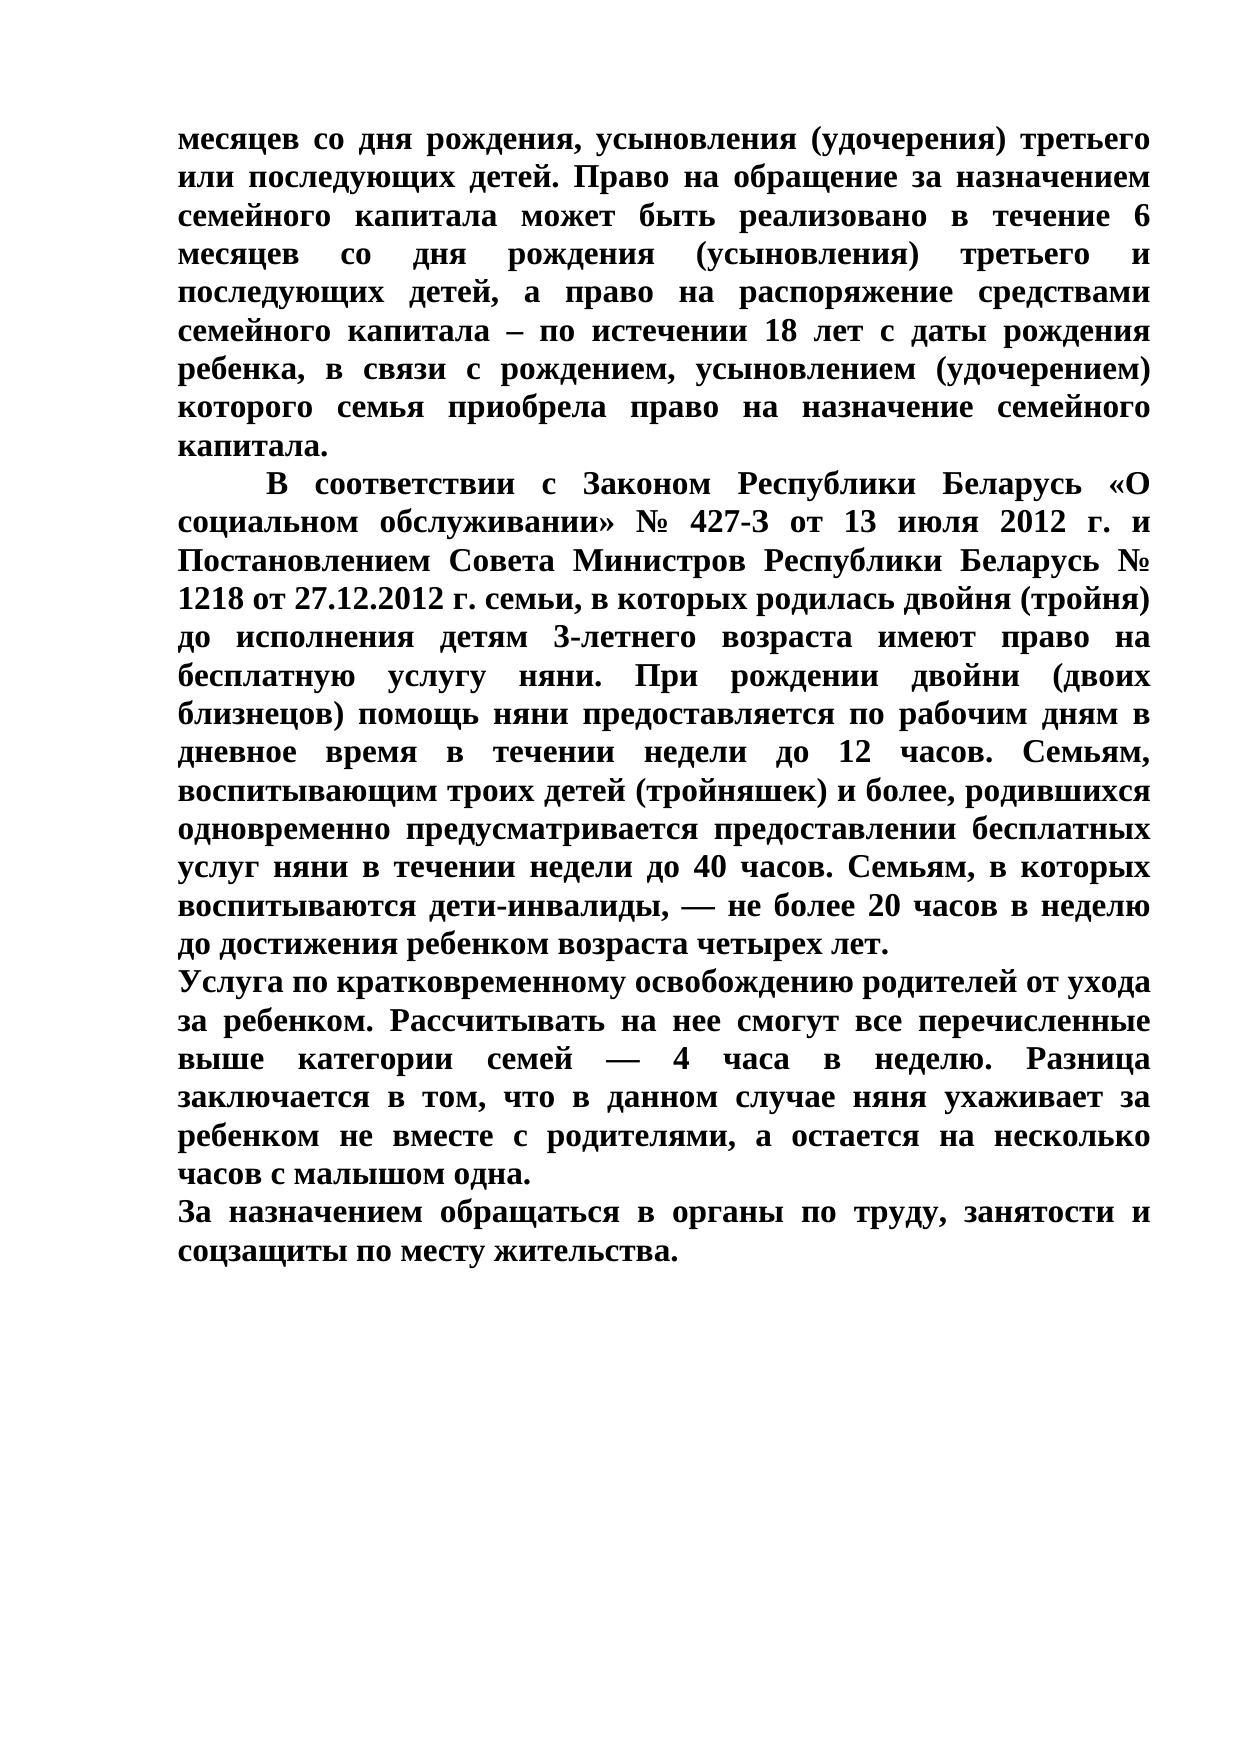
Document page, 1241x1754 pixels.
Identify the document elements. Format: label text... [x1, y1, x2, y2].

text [177, 118, 1152, 463]
text В соответствии с Законом Республики Беларусь «О социальном обслуживании» № 427-З от 13 июля . и Постановлением Совета Министров Республики Беларусь № 1218 от 27.12.2012 г. семьи, в которых родилась двойня (тройня) до исполнения детям 3-летнего возраста имеют право на бесплатную услугу няни. При рождении двойни (двоих близнецов) помощь няни предоставляется по рабочим дням в дневное время в течении недели до 12 часов. Семьям, воспитывающим троих детей (тройняшек) и более, родившихся одновременно предусматривается предоставлении бесплатных услуг няни в течении недели до 40 часов. Семьям, в которых воспитываются дети-инвалиды, — не более 20 часов в неделю до достижения ребенком возраста четырех лет. [177, 463, 1152, 961]
text Услуга по кратковременному освобождению родителей от ухода за ребенком. Рассчитывать на нее смогут все перечисленные выше категории семей — 4 часа в неделю. Разница заключается в том, что в данном случае няня ухаживает за ребенком не вместе с родителями, а остается на несколько часов с малышом одна. [177, 961, 1152, 1191]
text За назначением обращаться в органы по труду, занятости и соцзащиты по месту жительства. [177, 1191, 1152, 1268]
